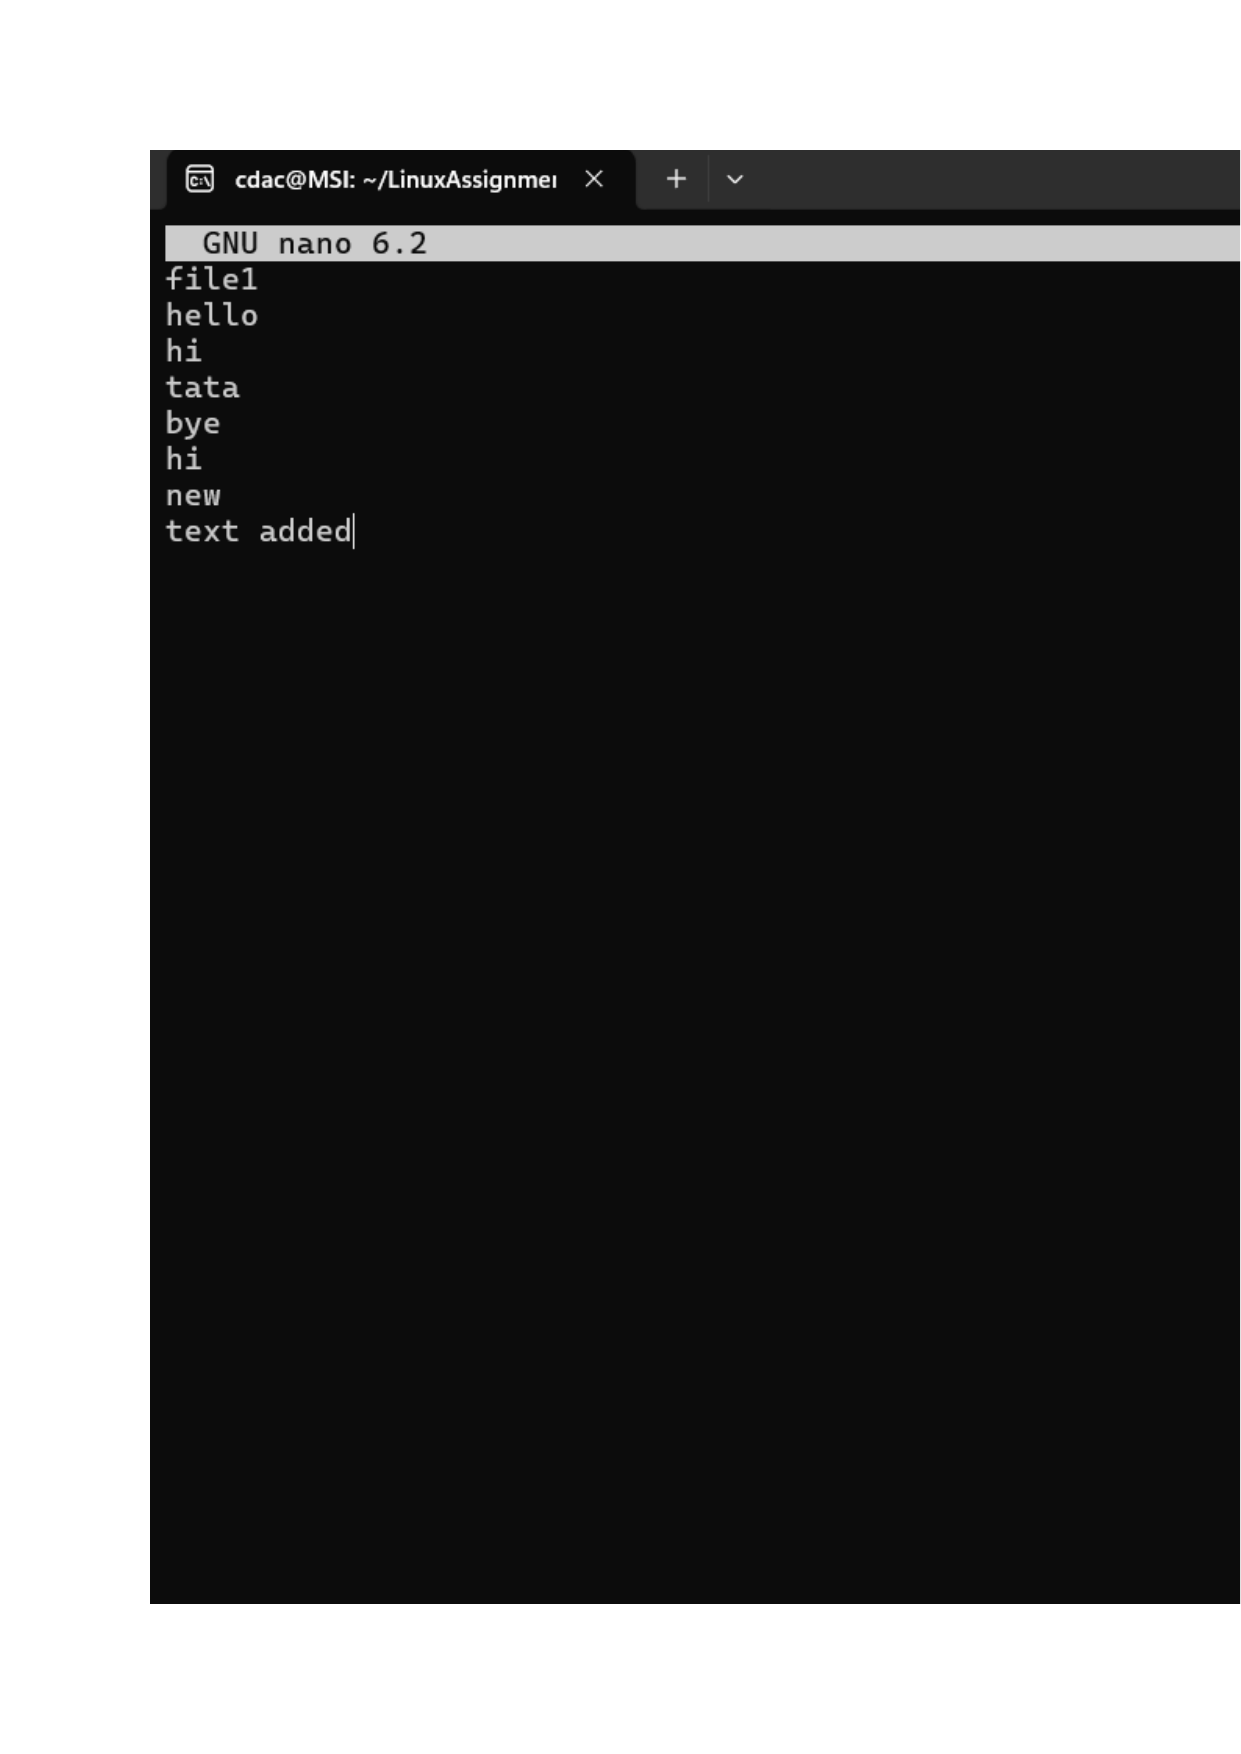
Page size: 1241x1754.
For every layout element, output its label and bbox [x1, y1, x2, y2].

picture [150, 150, 1241, 1604]
